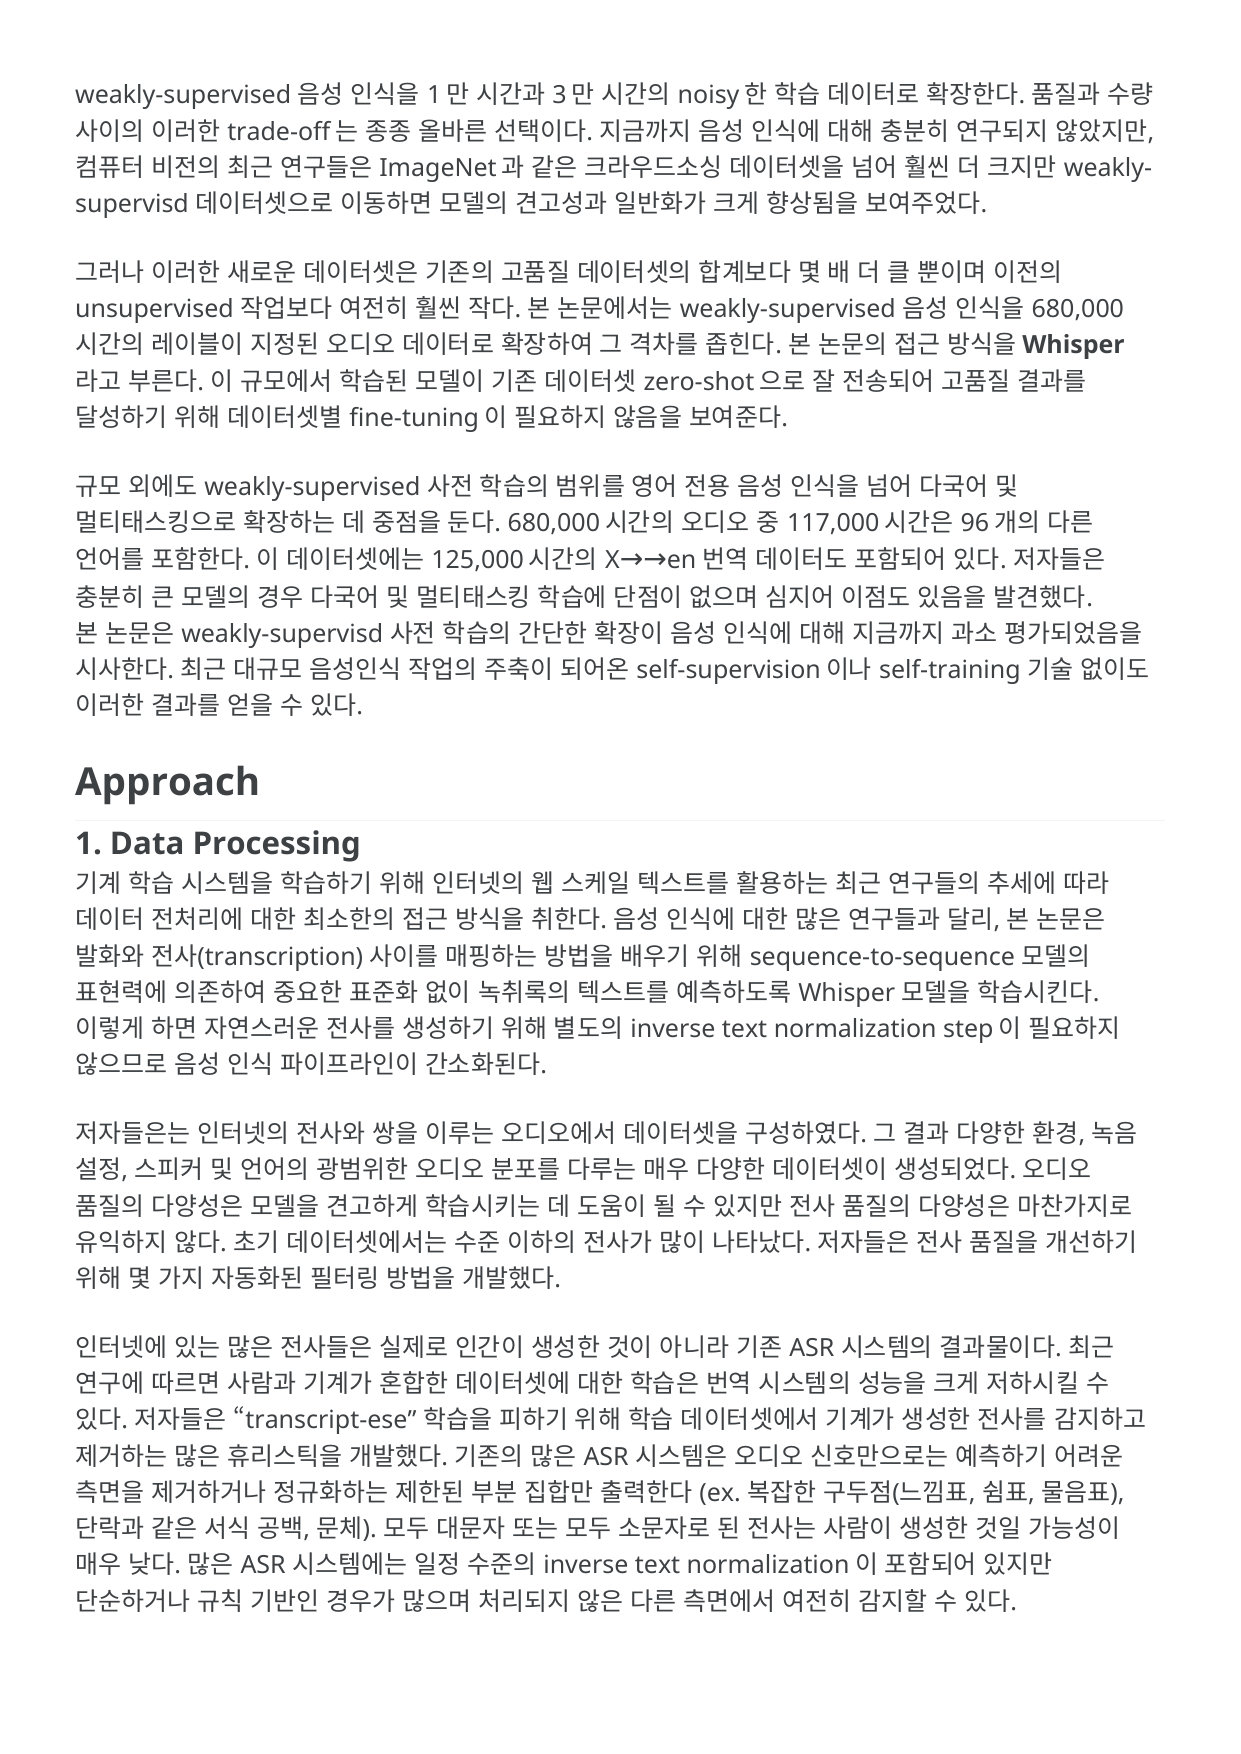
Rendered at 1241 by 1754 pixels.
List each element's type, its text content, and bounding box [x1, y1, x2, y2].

text 본 논문은 weakly-supervisd 사전 학습의 간단한 확장이 음성 인식에 대해 지금까지 과소 평가되었음을 시사한다. 최근 대규모 음성인식 작업의 주축이 되어온 self-supervision이나 self-training 기술 없이도 이러한 결과를 얻을 수 있다. [75, 613, 1165, 722]
text 저자들은는 인터넷의 전사와 쌍을 이루는 오디오에서 데이터셋을 구성하였다. 그 결과 다양한 환경, 녹음 설정, 스피커 및 언어의 광범위한 오디오 분포를 다루는 매우 다양한 데이터셋이 생성되었다. 오디오 품질의 다양성은 모델을 견고하게 학습시키는 데 도움이 될 수 있지만 전사 품질의 다양성은 마찬가지로 유익하지 않다. 초기 데이터셋에서는 수준 이하의 전사가 많이 나타났다. 저자들은 전사 품질을 개선하기 위해 몇 가지 자동화된 필터링 방법을 개발했다. [75, 1114, 1165, 1295]
text Approach [75, 754, 1165, 820]
text 그러나 이러한 새로운 데이터셋은 기존의 고품질 데이터셋의 합계보다 몇 배 더 클 뿐이며 이전의 unsupervised 작업보다 여전히 훨씬 작다. 본 논문에서는 weakly-supervised 음성 인식을 680,000시간의 레이블이 지정된 오디오 데이터로 확장하여 그 격차를 좁힌다. 본 논문의 접근 방식을 Whisper라고 부른다. 이 규모에서 학습된 모델이 기존 데이터셋 zero-shot으로 잘 전송되어 고품질 결과를 달성하기 위해 데이터셋별 fine-tuning이 필요하지 않음을 보여준다. [75, 252, 1165, 434]
text 규모 외에도 weakly-supervised 사전 학습의 범위를 영어 전용 음성 인식을 넘어 다국어 및 멀티태스킹으로 확장하는 데 중점을 둔다. 680,000시간의 오디오 중 117,000시간은 96개의 다른 언어를 포함한다. 이 데이터셋에는 125,000시간의 X→→en 번역 데이터도 포함되어 있다. 저자들은 충분히 큰 모델의 경우 다국어 및 멀티태스킹 학습에 단점이 없으며 심지어 이점도 있음을 발견했다. [75, 466, 1165, 613]
text 1. Data Processing [75, 821, 1165, 864]
text 기계 학습 시스템을 학습하기 위해 인터넷의 웹 스케일 텍스트를 활용하는 최근 연구들의 추세에 따라 데이터 전처리에 대한 최소한의 접근 방식을 취한다. 음성 인식에 대한 많은 연구들과 달리, 본 논문은 발화와 전사(transcription) 사이를 매핑하는 방법을 배우기 위해 sequence-to-sequence 모델의 표현력에 의존하여 중요한 표준화 없이 녹취록의 텍스트를 예측하도록 Whisper 모델을 학습시킨다. 이렇게 하면 자연스러운 전사를 생성하기 위해 별도의 inverse text normalization step이 필요하지 않으므로 음성 인식 파이프라인이 간소화된다. [75, 864, 1165, 1081]
text 인터넷에 있는 많은 전사들은 실제로 인간이 생성한 것이 아니라 기존 ASR 시스템의 결과물이다. 최근 연구에 따르면 사람과 기계가 혼합한 데이터셋에 대한 학습은 번역 시스템의 성능을 크게 저하시킬 수 있다. 저자들은 “transcript-ese” 학습을 피하기 위해 학습 데이터셋에서 기계가 생성한 전사를 감지하고 제거하는 많은 휴리스틱을 개발했다. 기존의 많은 ASR 시스템은 오디오 신호만으로는 예측하기 어려운 측면을 제거하거나 정규화하는 제한된 부분 집합만 출력한다 (ex. 복잡한 구두점(느낌표, 쉼표, 물음표), 단락과 같은 서식 공백, 문체). 모두 대문자 또는 모두 소문자로 된 전사는 사람이 생성한 것일 가능성이 매우 낮다. 많은 ASR 시스템에는 일정 수준의 inverse text normalization이 포함되어 있지만 단순하거나 규칙 기반인 경우가 많으며 처리되지 않은 다른 측면에서 여전히 감지할 수 있다. [75, 1327, 1165, 1617]
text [75, 75, 1165, 220]
